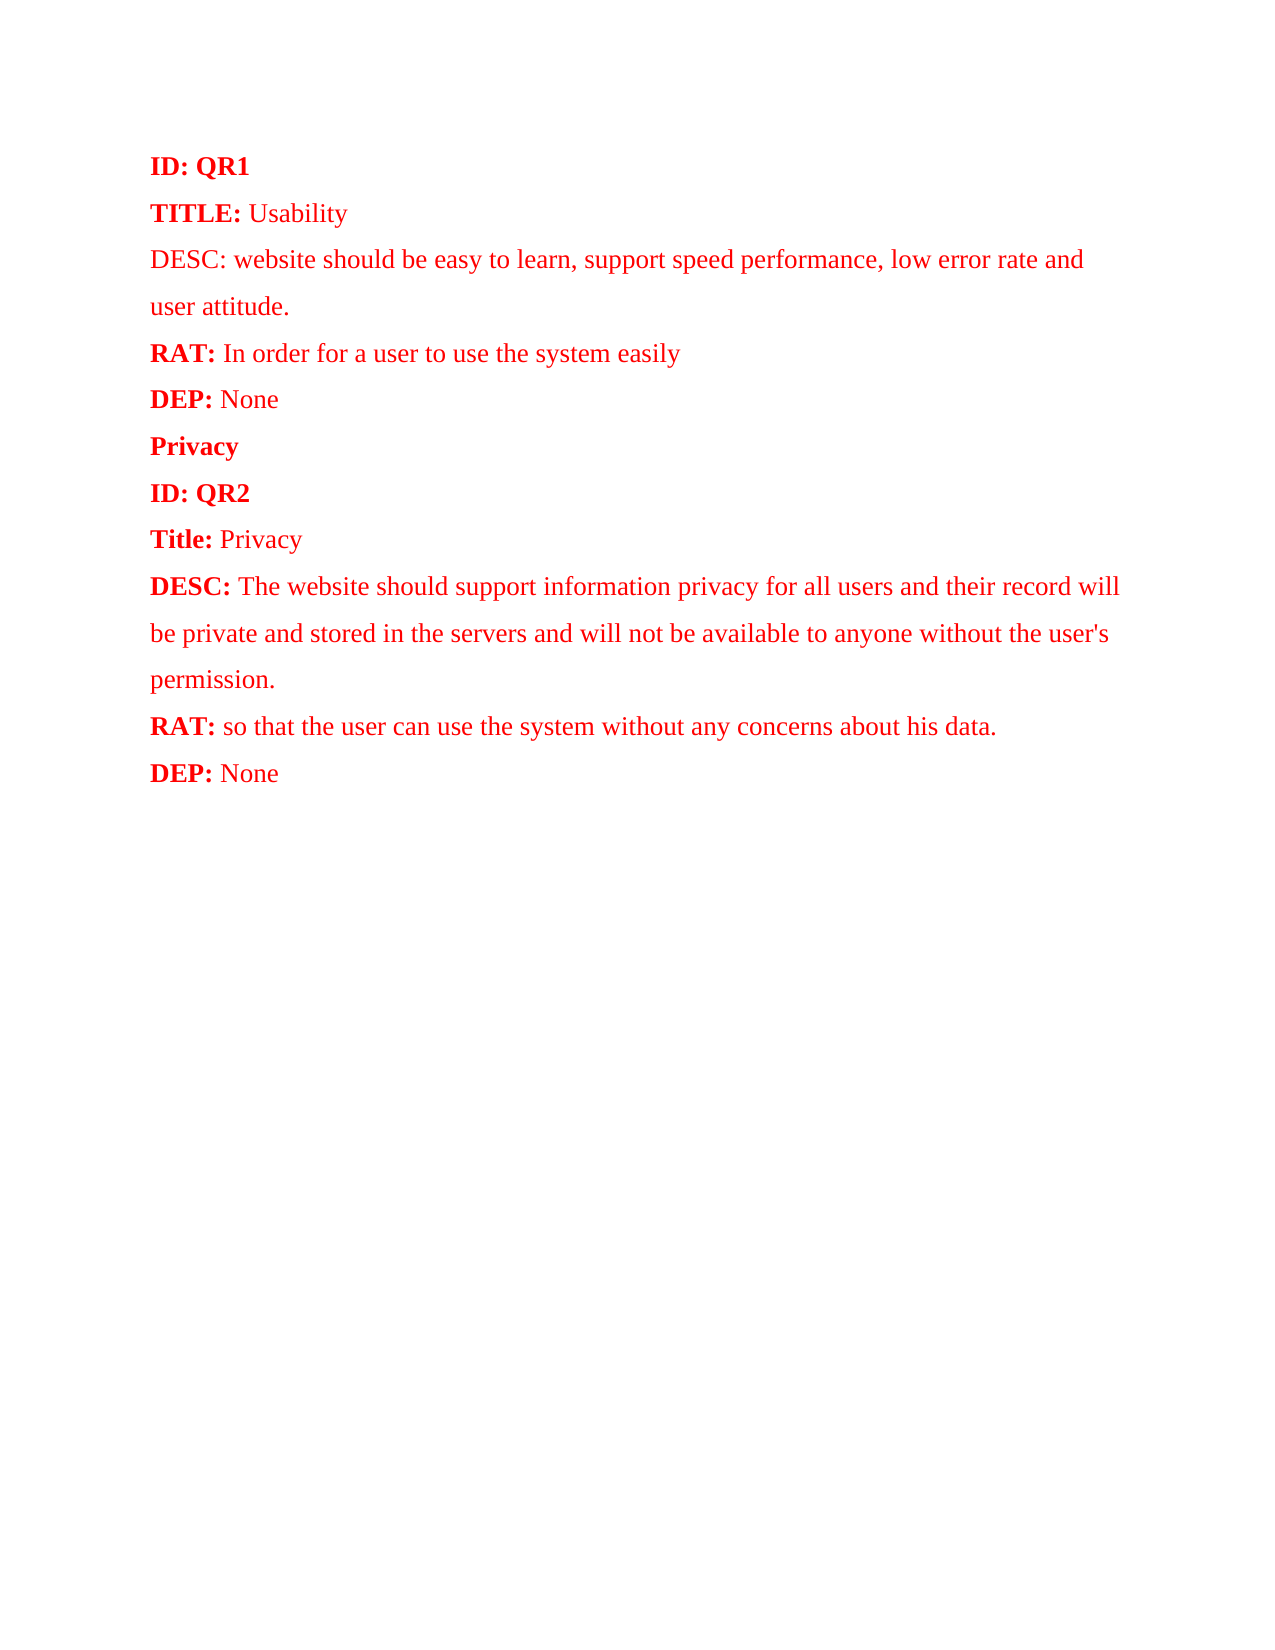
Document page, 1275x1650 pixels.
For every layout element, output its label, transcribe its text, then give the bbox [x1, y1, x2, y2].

text DESC: website should be easy to learn, support speed performance, low error rate and user attitude. [150, 243, 1125, 321]
text Privacy [150, 430, 1125, 461]
text ID: QR2 [150, 477, 1125, 508]
text ID: QR1 [150, 150, 1125, 181]
text DEP: None [150, 383, 1125, 414]
text DEP: None [150, 757, 1125, 788]
text Title: Privacy [150, 523, 1125, 554]
text RAT: In order for a user to use the system easily [150, 337, 1125, 368]
text TITLE: Usability [150, 197, 1125, 228]
text DESC: The website should support information privacy for all users and their record will be private and stored in the servers and will not be available to anyone without the user's permission. [150, 570, 1125, 694]
text RAT: so that the user can use the system without any concerns about his data. [150, 710, 1125, 741]
